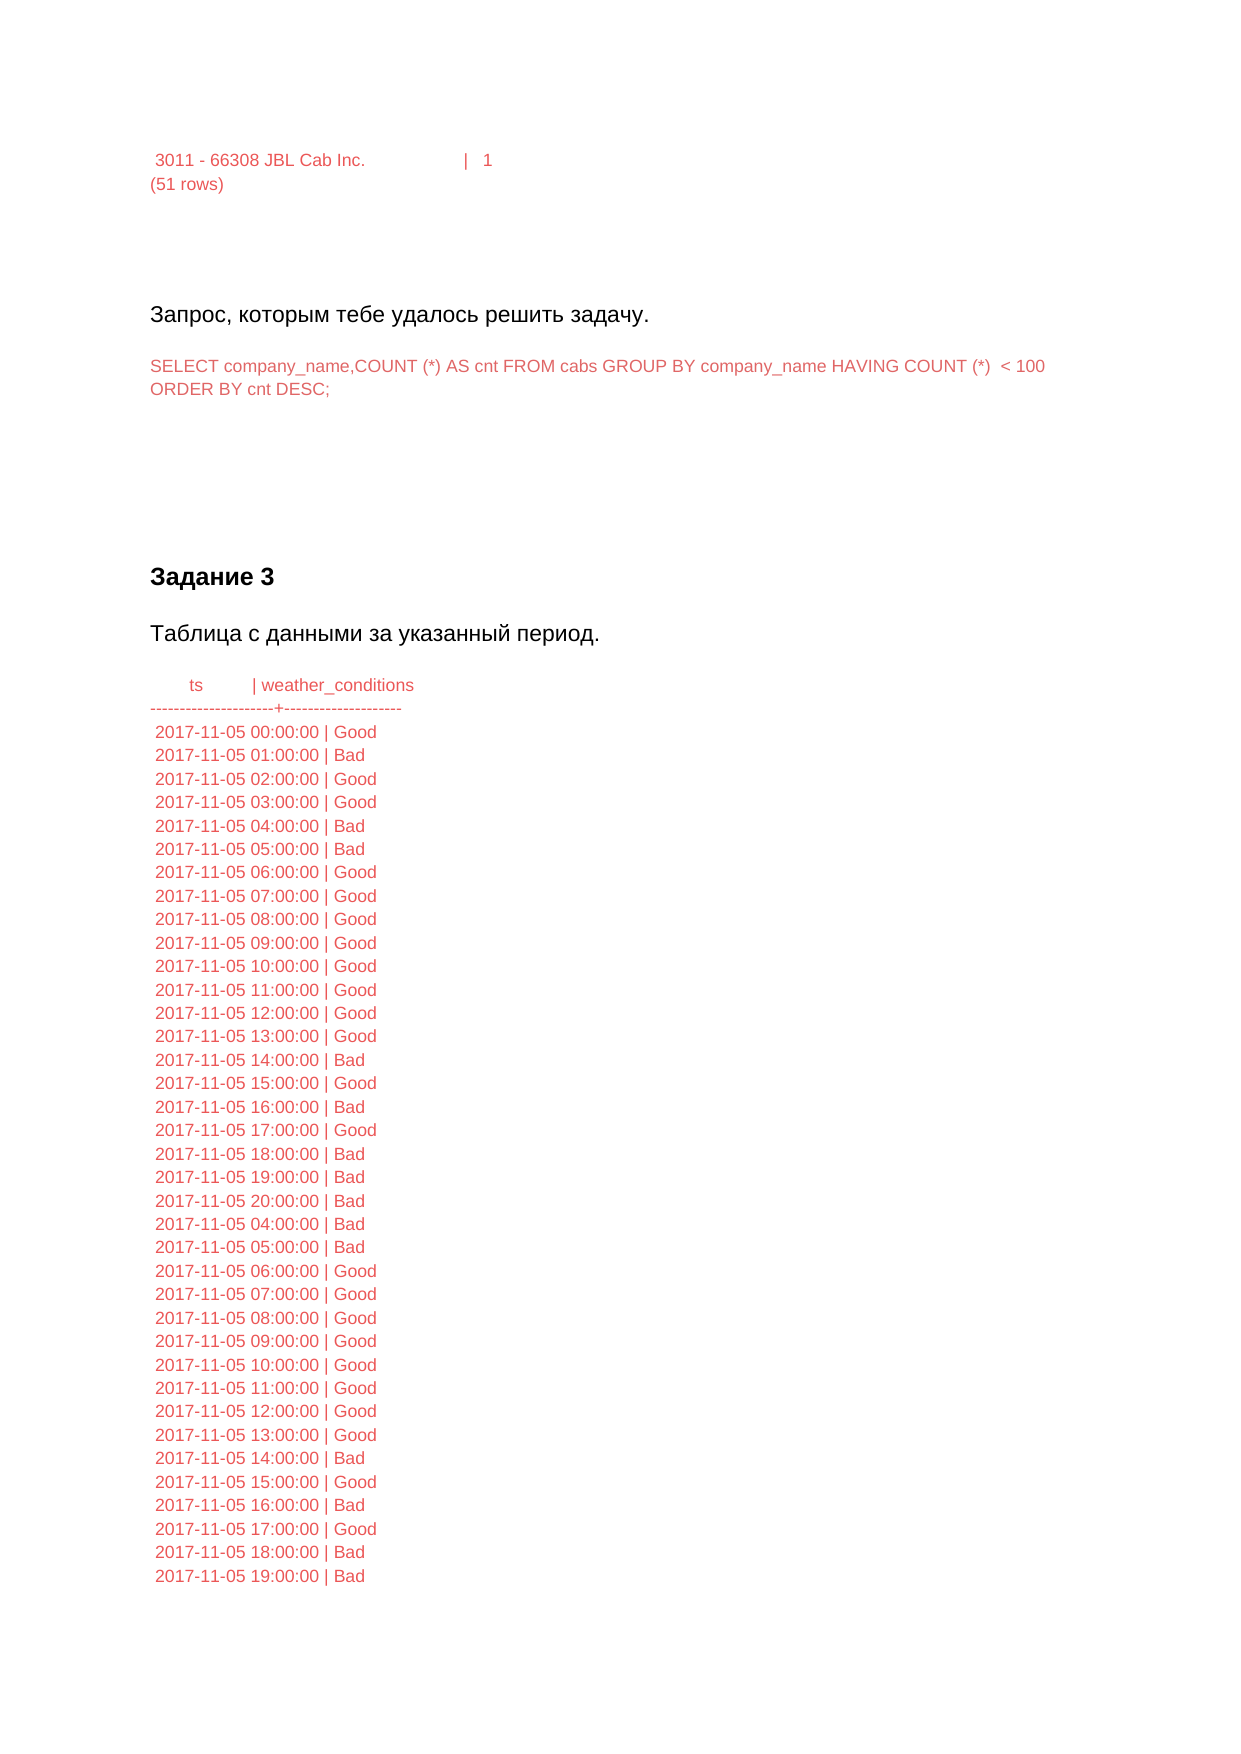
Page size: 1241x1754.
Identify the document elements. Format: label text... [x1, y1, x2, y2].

text 3011 - 66308 JBL Cab Inc. | 1 [150, 150, 1090, 170]
text 2017-11-05 03:00:00 | Good [150, 792, 1090, 812]
text 2017-11-05 18:00:00 | Bad [150, 1542, 1090, 1562]
text (51 rows) [150, 173, 1090, 194]
text 2017-11-05 09:00:00 | Good [150, 932, 1090, 953]
text 2017-11-05 20:00:00 | Bad [150, 1190, 1090, 1211]
text 2017-11-05 14:00:00 | Bad [150, 1448, 1090, 1468]
text 2017-11-05 08:00:00 | Good [150, 1307, 1090, 1328]
text 2017-11-05 19:00:00 | Bad [150, 1167, 1090, 1187]
text 2017-11-05 01:00:00 | Bad [150, 745, 1090, 765]
text Запрос, которым тебе удалось решить задачу. [150, 301, 1090, 327]
text 2017-11-05 18:00:00 | Bad [150, 1143, 1090, 1164]
text 2017-11-05 12:00:00 | Good [150, 1003, 1090, 1023]
text 2017-11-05 02:00:00 | Good [150, 768, 1090, 789]
text 2017-11-05 16:00:00 | Bad [150, 1495, 1090, 1515]
text 2017-11-05 11:00:00 | Good [150, 1378, 1090, 1398]
text 2017-11-05 10:00:00 | Good [150, 956, 1090, 976]
text 2017-11-05 19:00:00 | Bad [150, 1565, 1090, 1586]
text 2017-11-05 10:00:00 | Good [150, 1354, 1090, 1375]
text SELECT company_name,COUNT (*) AS cnt FROM cabs GROUP BY company_name HAVING COUNT (*) < 100 ORDER BY cnt DESC; [150, 356, 1090, 399]
text 2017-11-05 06:00:00 | Good [150, 1261, 1090, 1281]
text 2017-11-05 00:00:00 | Good [150, 722, 1090, 742]
subtitle Задание 3 [150, 561, 1090, 590]
text 2017-11-05 06:00:00 | Good [150, 862, 1090, 883]
text 2017-11-05 09:00:00 | Good [150, 1331, 1090, 1351]
text 2017-11-05 12:00:00 | Good [150, 1401, 1090, 1422]
text 2017-11-05 04:00:00 | Bad [150, 815, 1090, 836]
text 2017-11-05 08:00:00 | Good [150, 909, 1090, 929]
text ts | weather_conditions [150, 675, 1090, 695]
text 2017-11-05 05:00:00 | Bad [150, 839, 1090, 859]
text ---------------------+-------------------- [150, 698, 1090, 718]
text 2017-11-05 04:00:00 | Bad [150, 1214, 1090, 1234]
text 2017-11-05 11:00:00 | Good [150, 979, 1090, 1000]
text 2017-11-05 15:00:00 | Good [150, 1073, 1090, 1093]
text 2017-11-05 17:00:00 | Good [150, 1120, 1090, 1140]
text 2017-11-05 15:00:00 | Good [150, 1472, 1090, 1492]
text 2017-11-05 13:00:00 | Good [150, 1425, 1090, 1445]
text Таблица с данными за указанный период. [150, 619, 1090, 646]
text 2017-11-05 13:00:00 | Good [150, 1026, 1090, 1047]
text 2017-11-05 17:00:00 | Good [150, 1518, 1090, 1539]
text 2017-11-05 14:00:00 | Bad [150, 1050, 1090, 1070]
text 2017-11-05 07:00:00 | Good [150, 886, 1090, 906]
text 2017-11-05 16:00:00 | Bad [150, 1097, 1090, 1117]
text 2017-11-05 07:00:00 | Good [150, 1284, 1090, 1304]
text 2017-11-05 05:00:00 | Bad [150, 1237, 1090, 1258]
